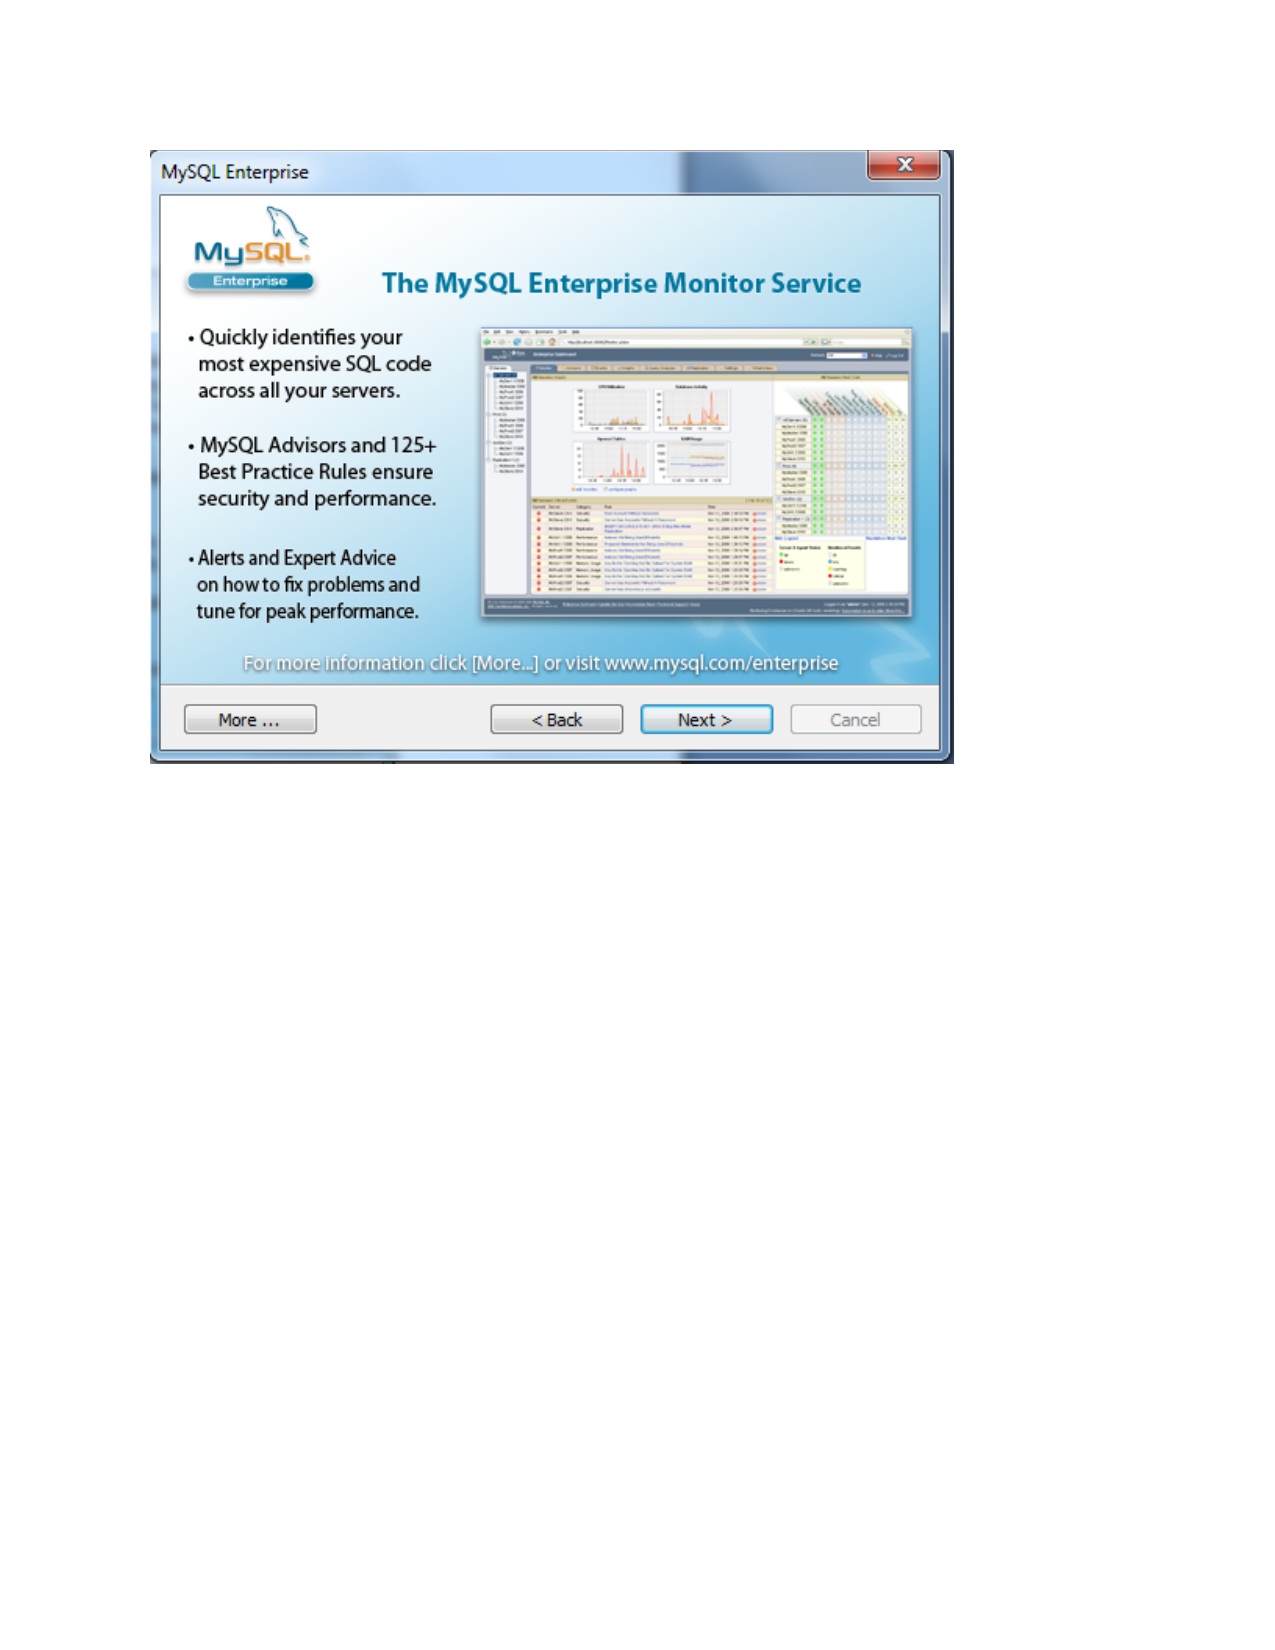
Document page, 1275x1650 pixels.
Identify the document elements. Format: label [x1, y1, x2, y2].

picture [150, 150, 954, 764]
